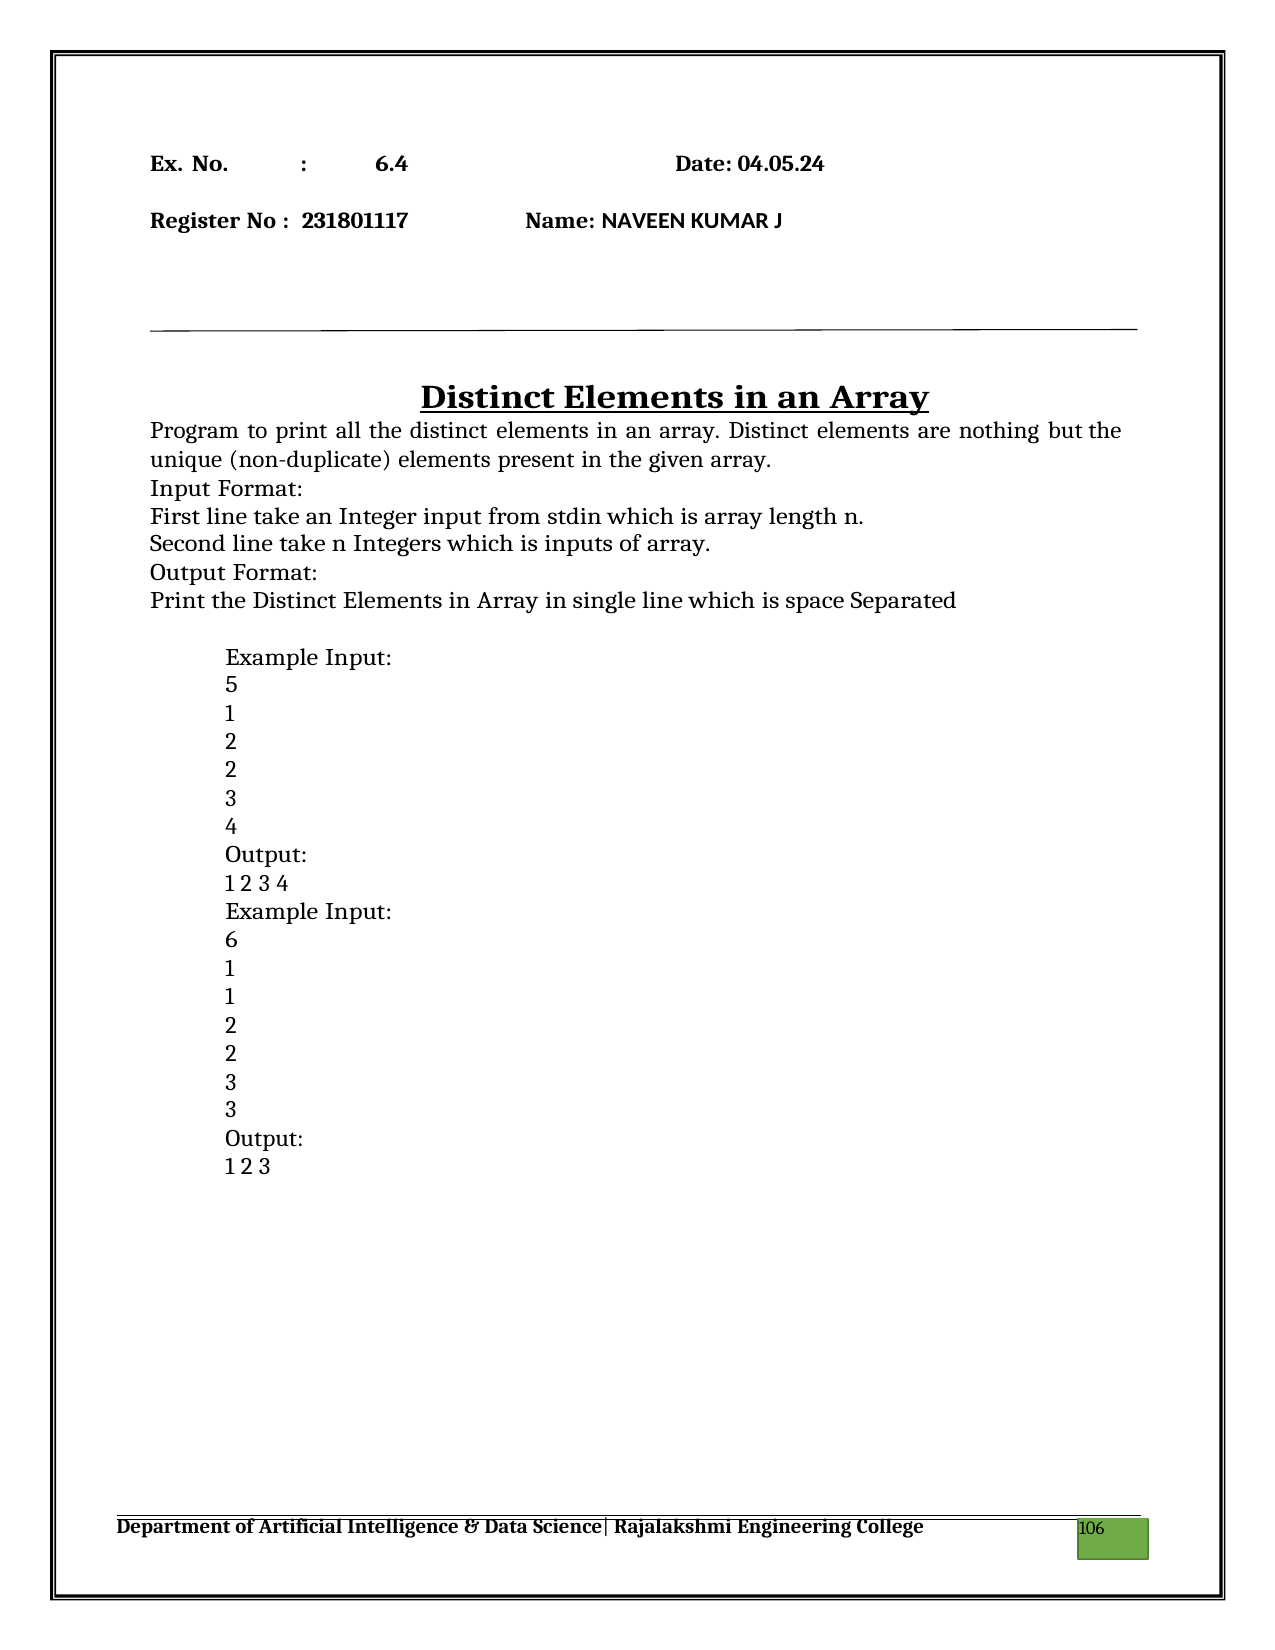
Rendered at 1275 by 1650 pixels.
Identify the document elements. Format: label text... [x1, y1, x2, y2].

text Example Input: 5 [225, 644, 410, 699]
text Output: [225, 841, 1137, 869]
text Ex. No. : 6.4 Date: 04.05.24 [150, 151, 1137, 177]
text Example Input: 6 [225, 898, 410, 954]
subtitle Distinct Elements in an Array [414, 378, 935, 417]
text 1 [225, 700, 1137, 727]
text Program to print all the distinct elements in an array. Distinct elements are nothing but the unique (non-duplicate) elements present in the given array. [150, 417, 1137, 473]
text 3 [225, 1096, 1137, 1124]
text Print the Distinct Elements in Array in single line which is space Separated [150, 587, 1137, 615]
text 1 [225, 983, 1137, 1011]
text Input Format: [150, 474, 1137, 502]
text 3 [225, 1068, 1137, 1096]
text Output Format: [150, 559, 1137, 586]
text 2 [225, 756, 1137, 784]
text Register No : 231801117 Name: NAVEEN KUMAR J [150, 207, 1137, 235]
text First line take an Integer input from stdin which is array length n. Second line take n Integers which is inputs of array. [150, 503, 929, 558]
text Output: 1 2 3 [225, 1125, 317, 1181]
text 3 [225, 785, 1137, 812]
text 2 [225, 728, 1137, 756]
text 1 2 3 4 [225, 870, 1137, 897]
text 2 [225, 1012, 1137, 1039]
text 4 [225, 813, 1137, 840]
text 2 [225, 1040, 1137, 1067]
text 1 [225, 954, 1137, 982]
